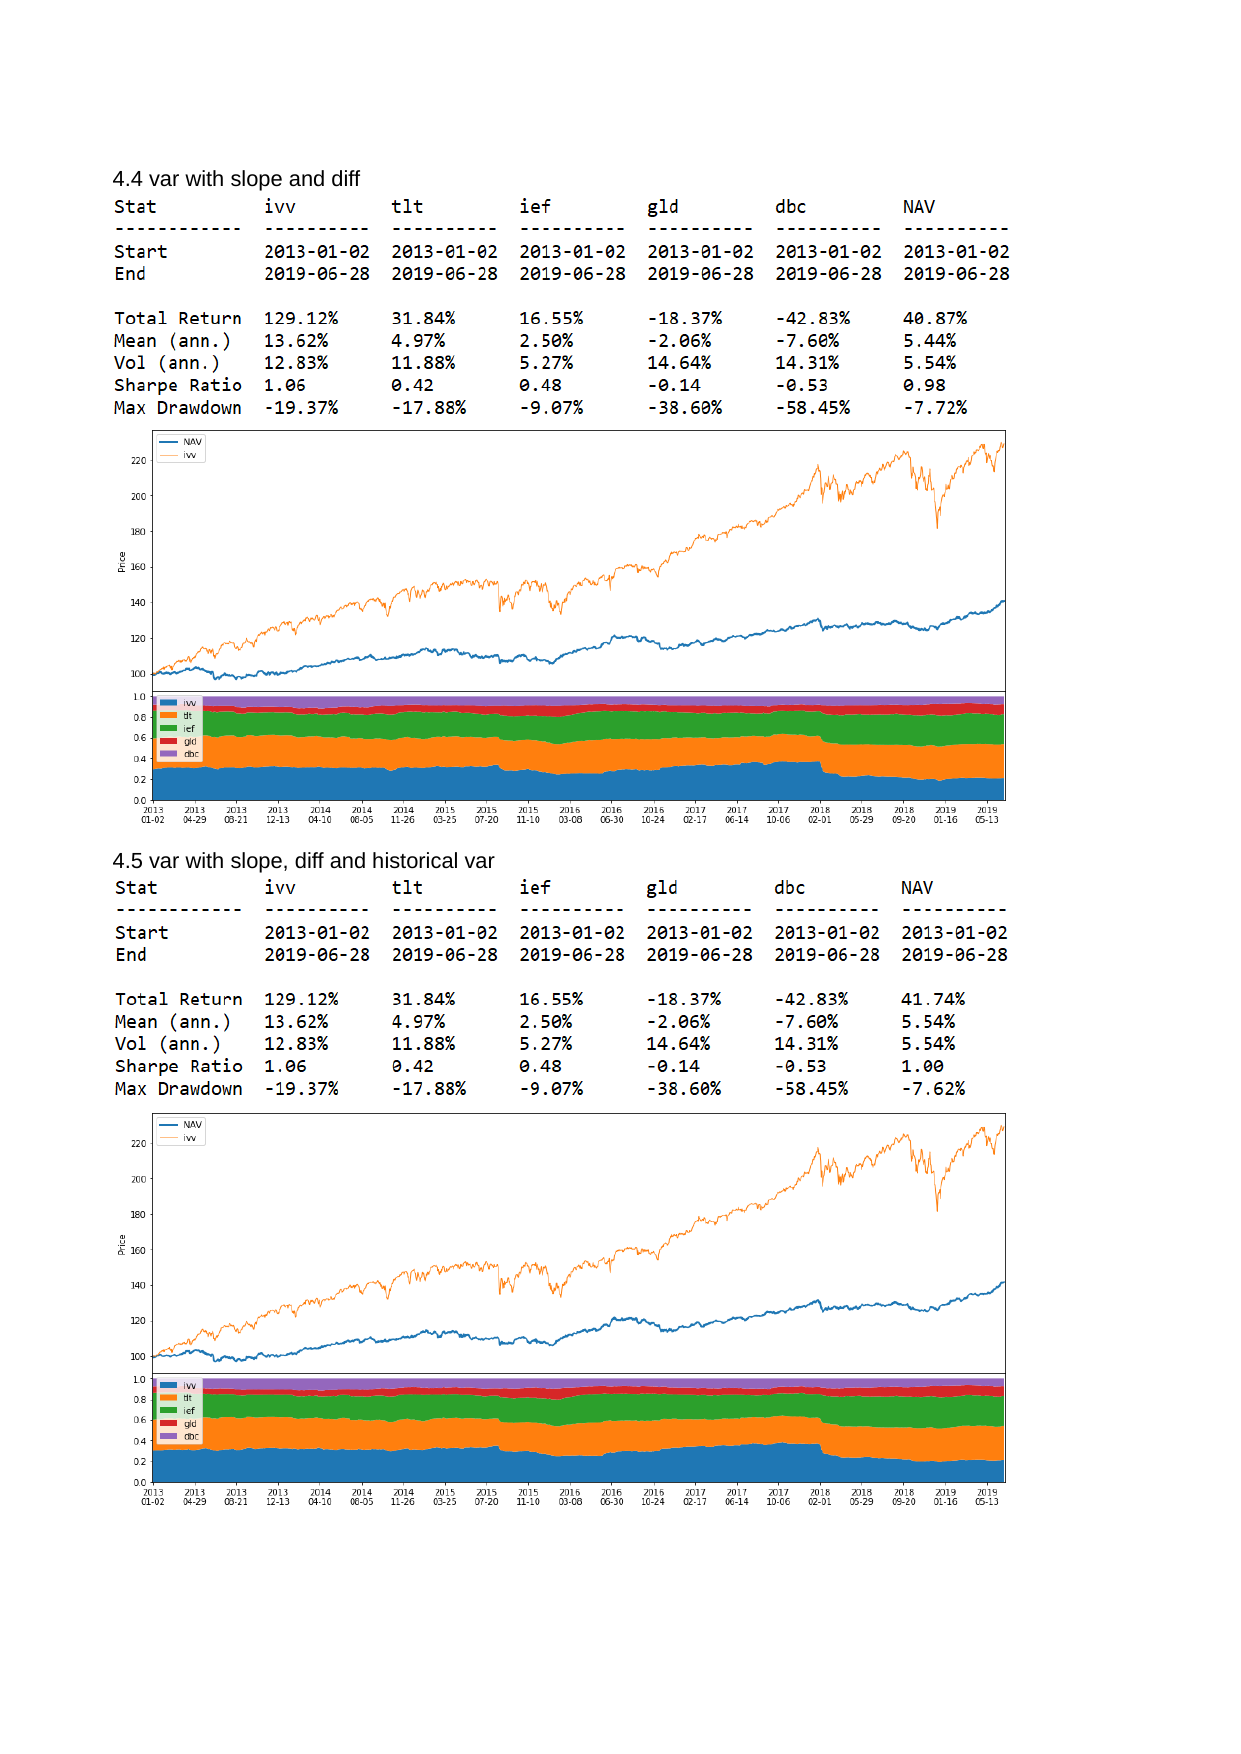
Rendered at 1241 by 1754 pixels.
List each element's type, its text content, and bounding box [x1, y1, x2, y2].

picture [112, 194, 1013, 420]
text 4.5 var with slope, diff and historical var [112, 844, 1128, 877]
picture [112, 422, 1013, 830]
picture [112, 877, 1013, 1099]
text 4.4 var with slope and diff [112, 162, 1128, 194]
picture [112, 1104, 1013, 1512]
